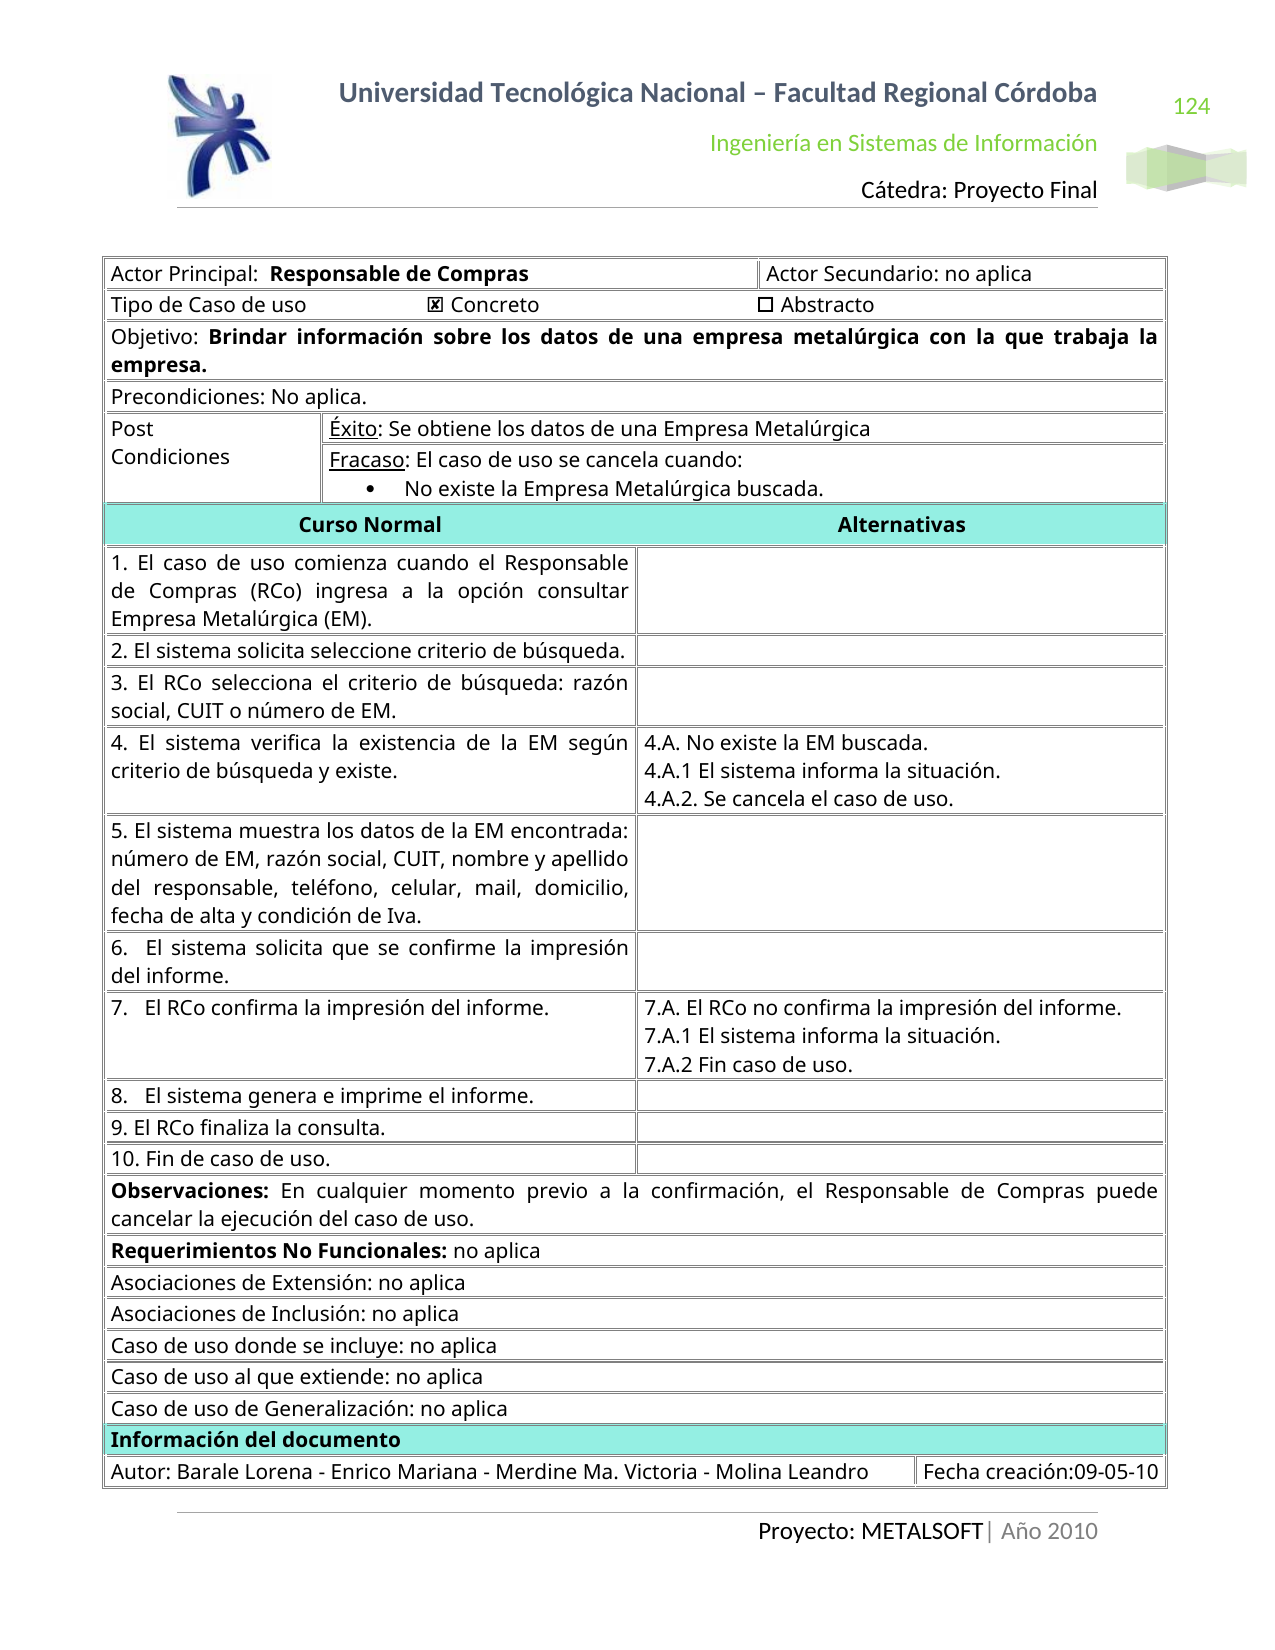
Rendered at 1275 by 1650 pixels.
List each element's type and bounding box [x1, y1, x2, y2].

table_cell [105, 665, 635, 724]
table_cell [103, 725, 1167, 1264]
picture [167, 74, 272, 199]
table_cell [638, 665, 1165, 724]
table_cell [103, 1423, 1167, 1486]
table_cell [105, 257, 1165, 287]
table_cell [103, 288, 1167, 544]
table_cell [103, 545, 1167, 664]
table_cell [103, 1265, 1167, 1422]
